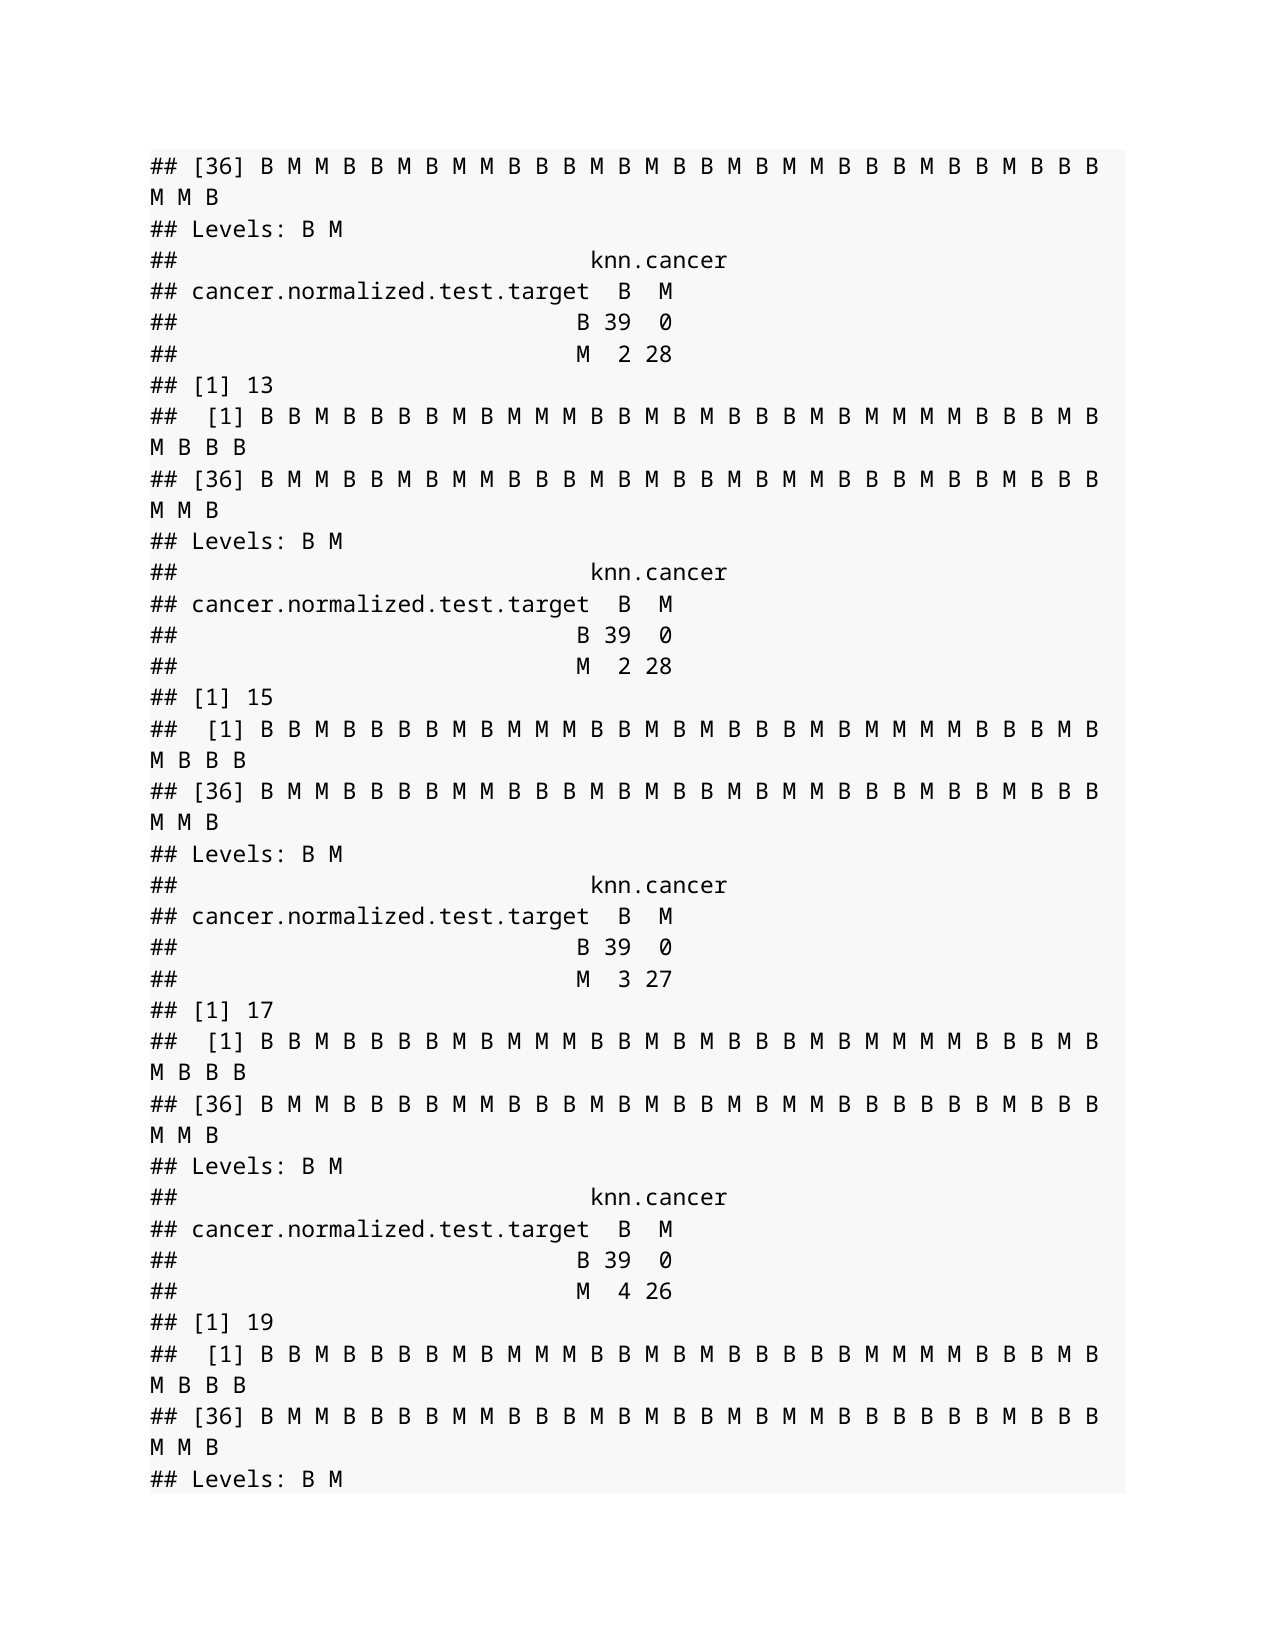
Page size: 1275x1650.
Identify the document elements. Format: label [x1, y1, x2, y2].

text [150, 150, 1125, 1494]
